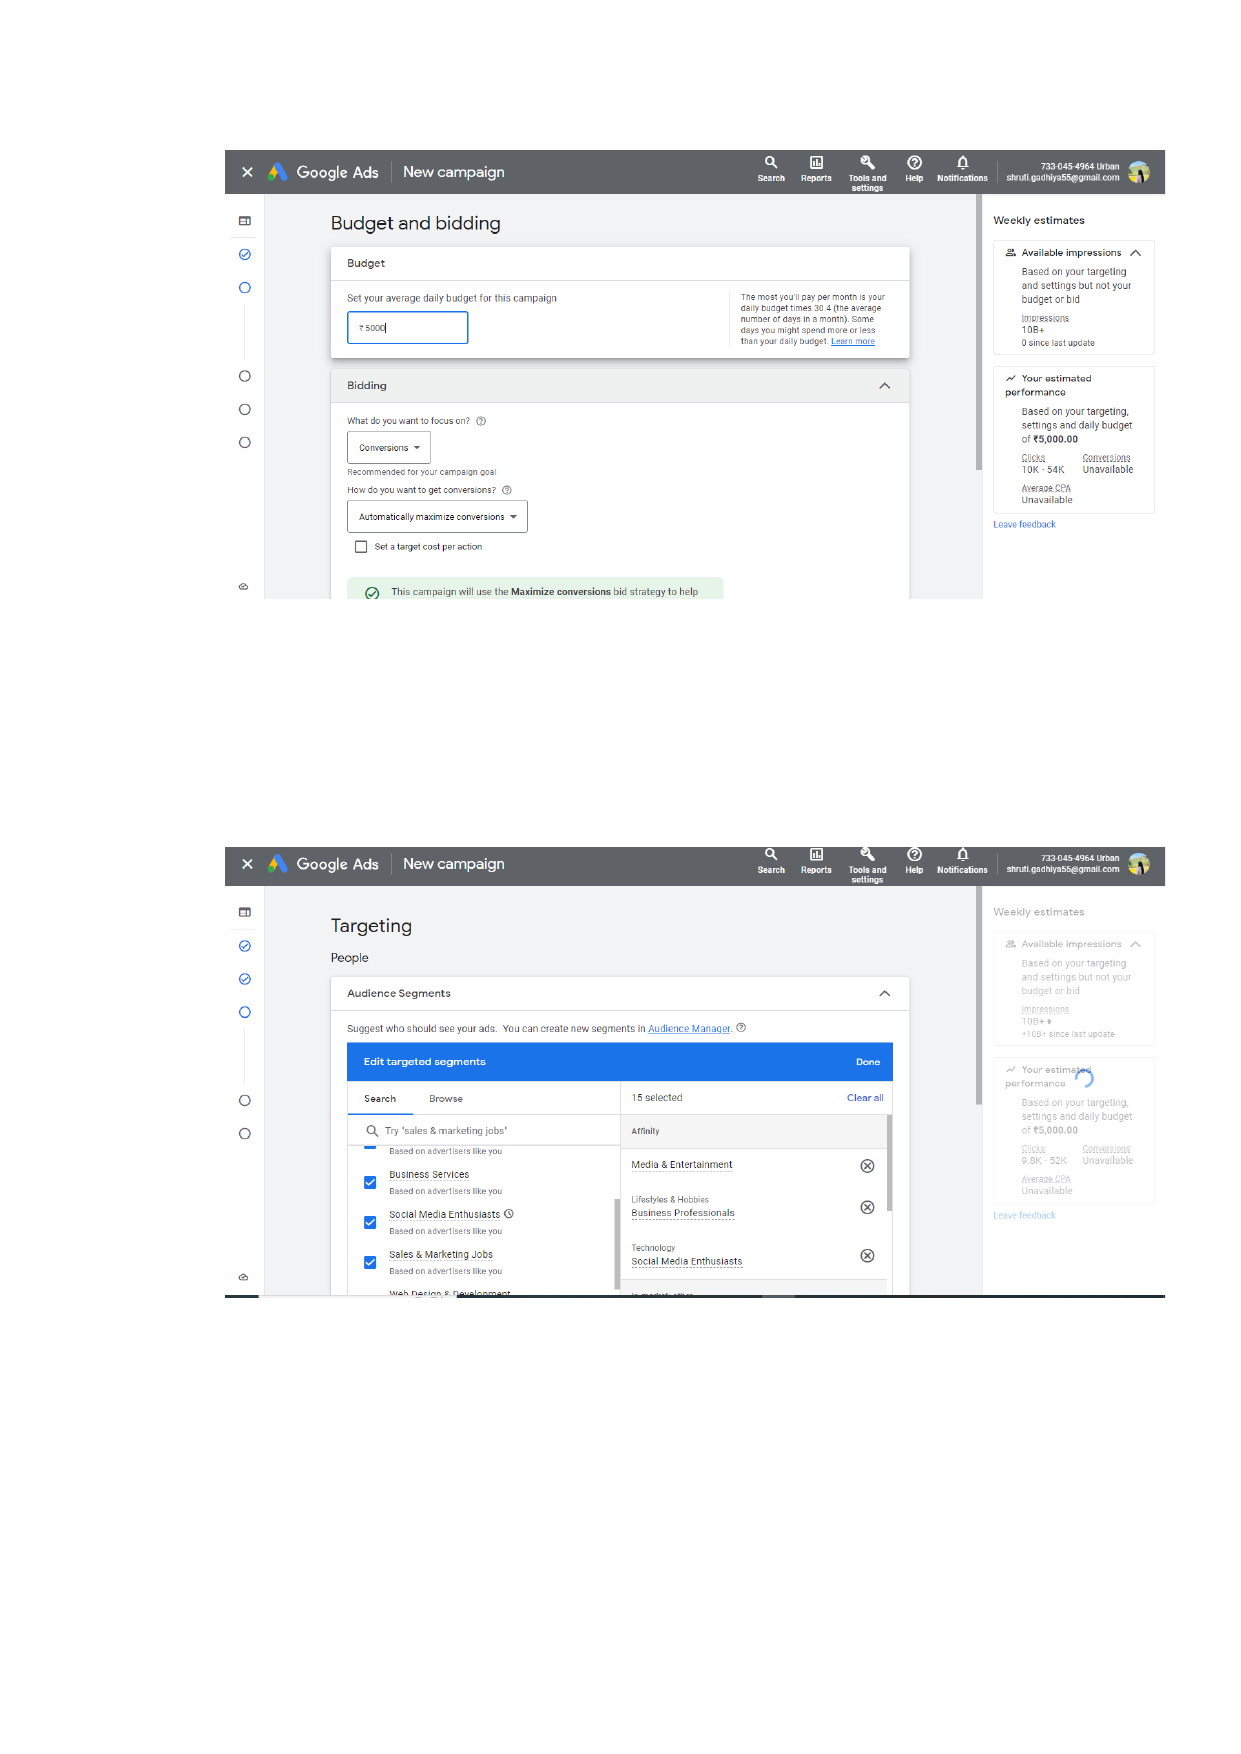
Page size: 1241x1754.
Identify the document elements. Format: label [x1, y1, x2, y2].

picture [225, 847, 1166, 1298]
picture [225, 150, 1166, 599]
